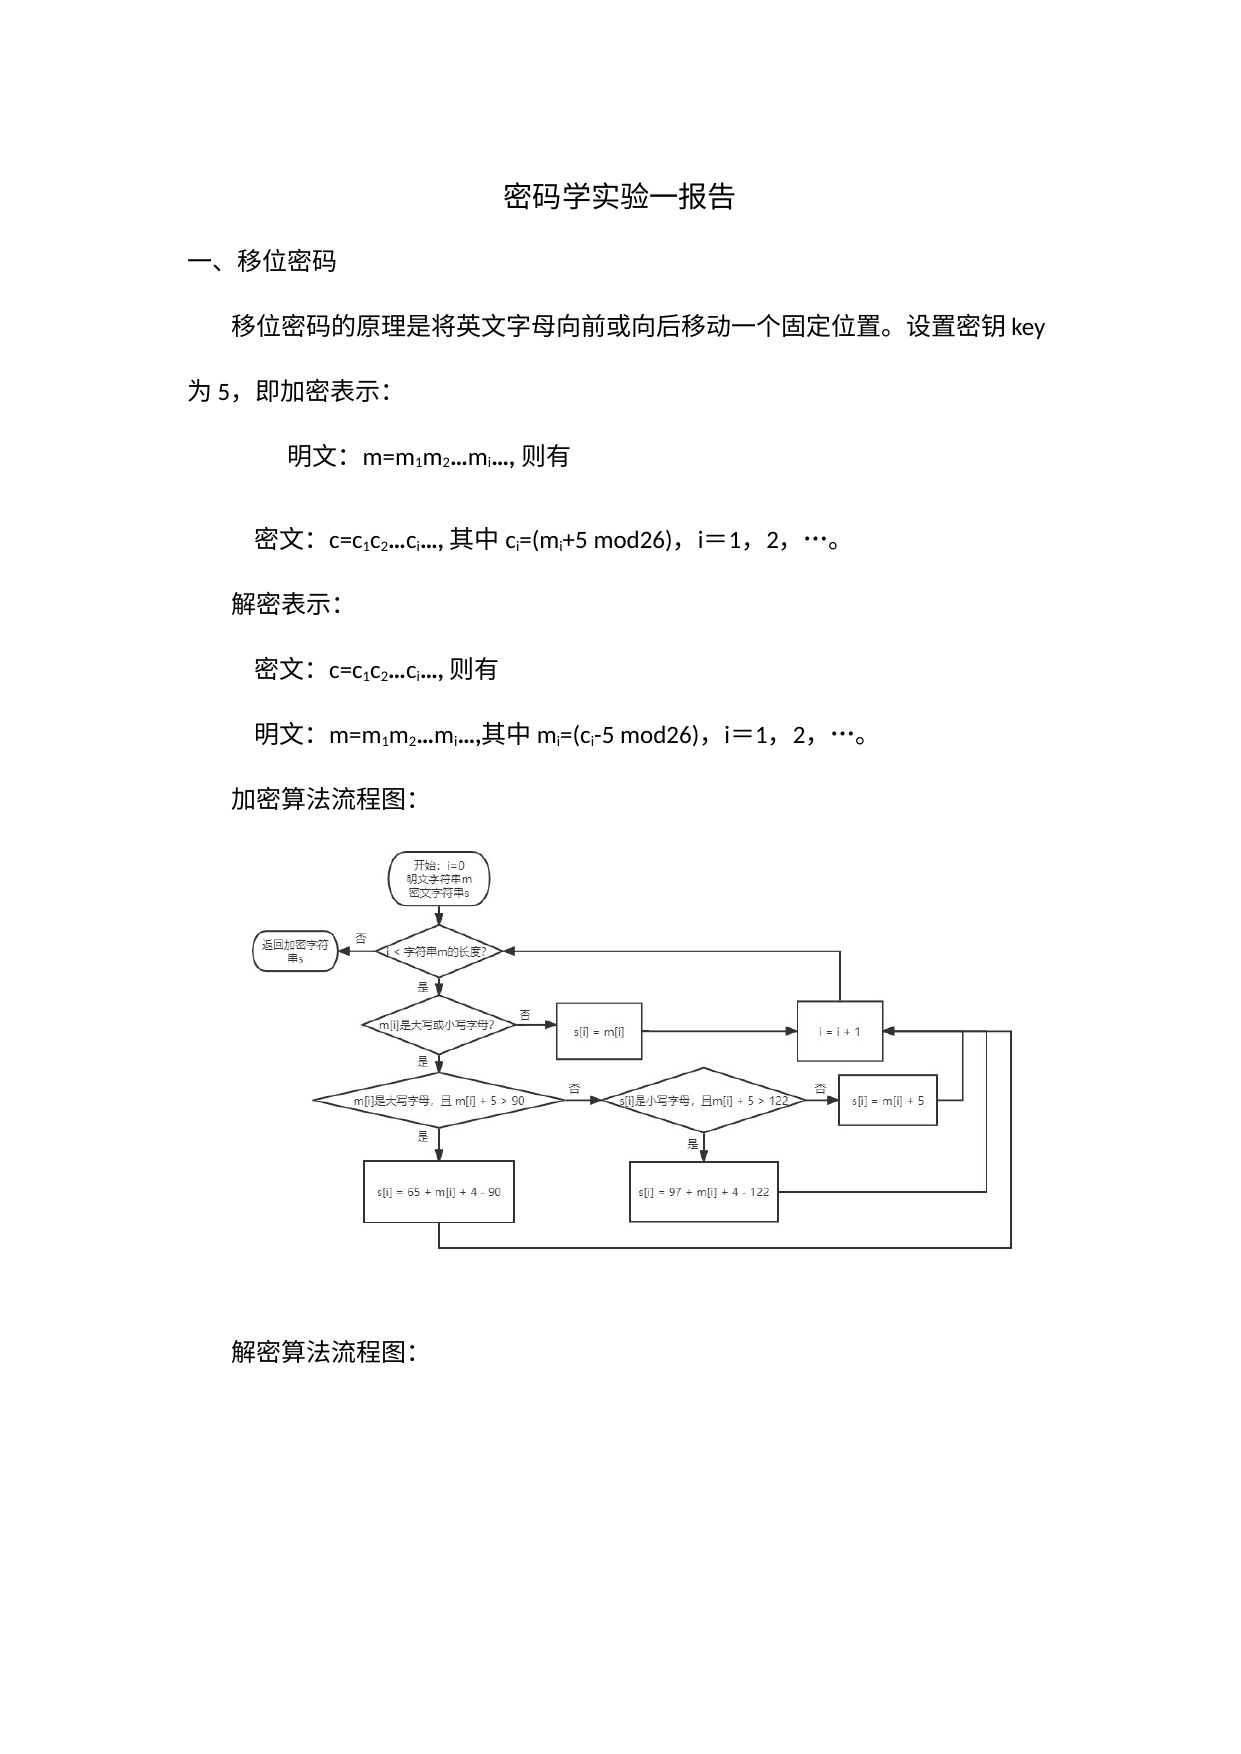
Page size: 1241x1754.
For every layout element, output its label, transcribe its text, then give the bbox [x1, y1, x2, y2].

list 解密算法流程图： [187, 1318, 1053, 1383]
list 移位密码的原理是将英文字母向前或向后移动一个固定位置。设置密钥key为5，即加密表示： [187, 292, 1053, 422]
list 密文：c=c1c2…ci…, 其中 ci=(mi+5 mod26)，i＝1，2，…。 [187, 505, 1053, 570]
list 解密表示： [187, 570, 1053, 635]
picture [231, 830, 1032, 1269]
list 加密算法流程图： [187, 765, 1053, 830]
list 密文：c=c1c2…ci…, 则有 [187, 635, 1053, 700]
text 明文：m=m1m2…mi…, 则有 [187, 422, 1053, 487]
list 明文：m=m1m2…mi…,其中mi=(ci-5 mod26)，i＝1，2，…。 [187, 700, 1053, 765]
list 移位密码 [187, 227, 1053, 292]
text 密码学实验一报告 [187, 162, 1053, 227]
